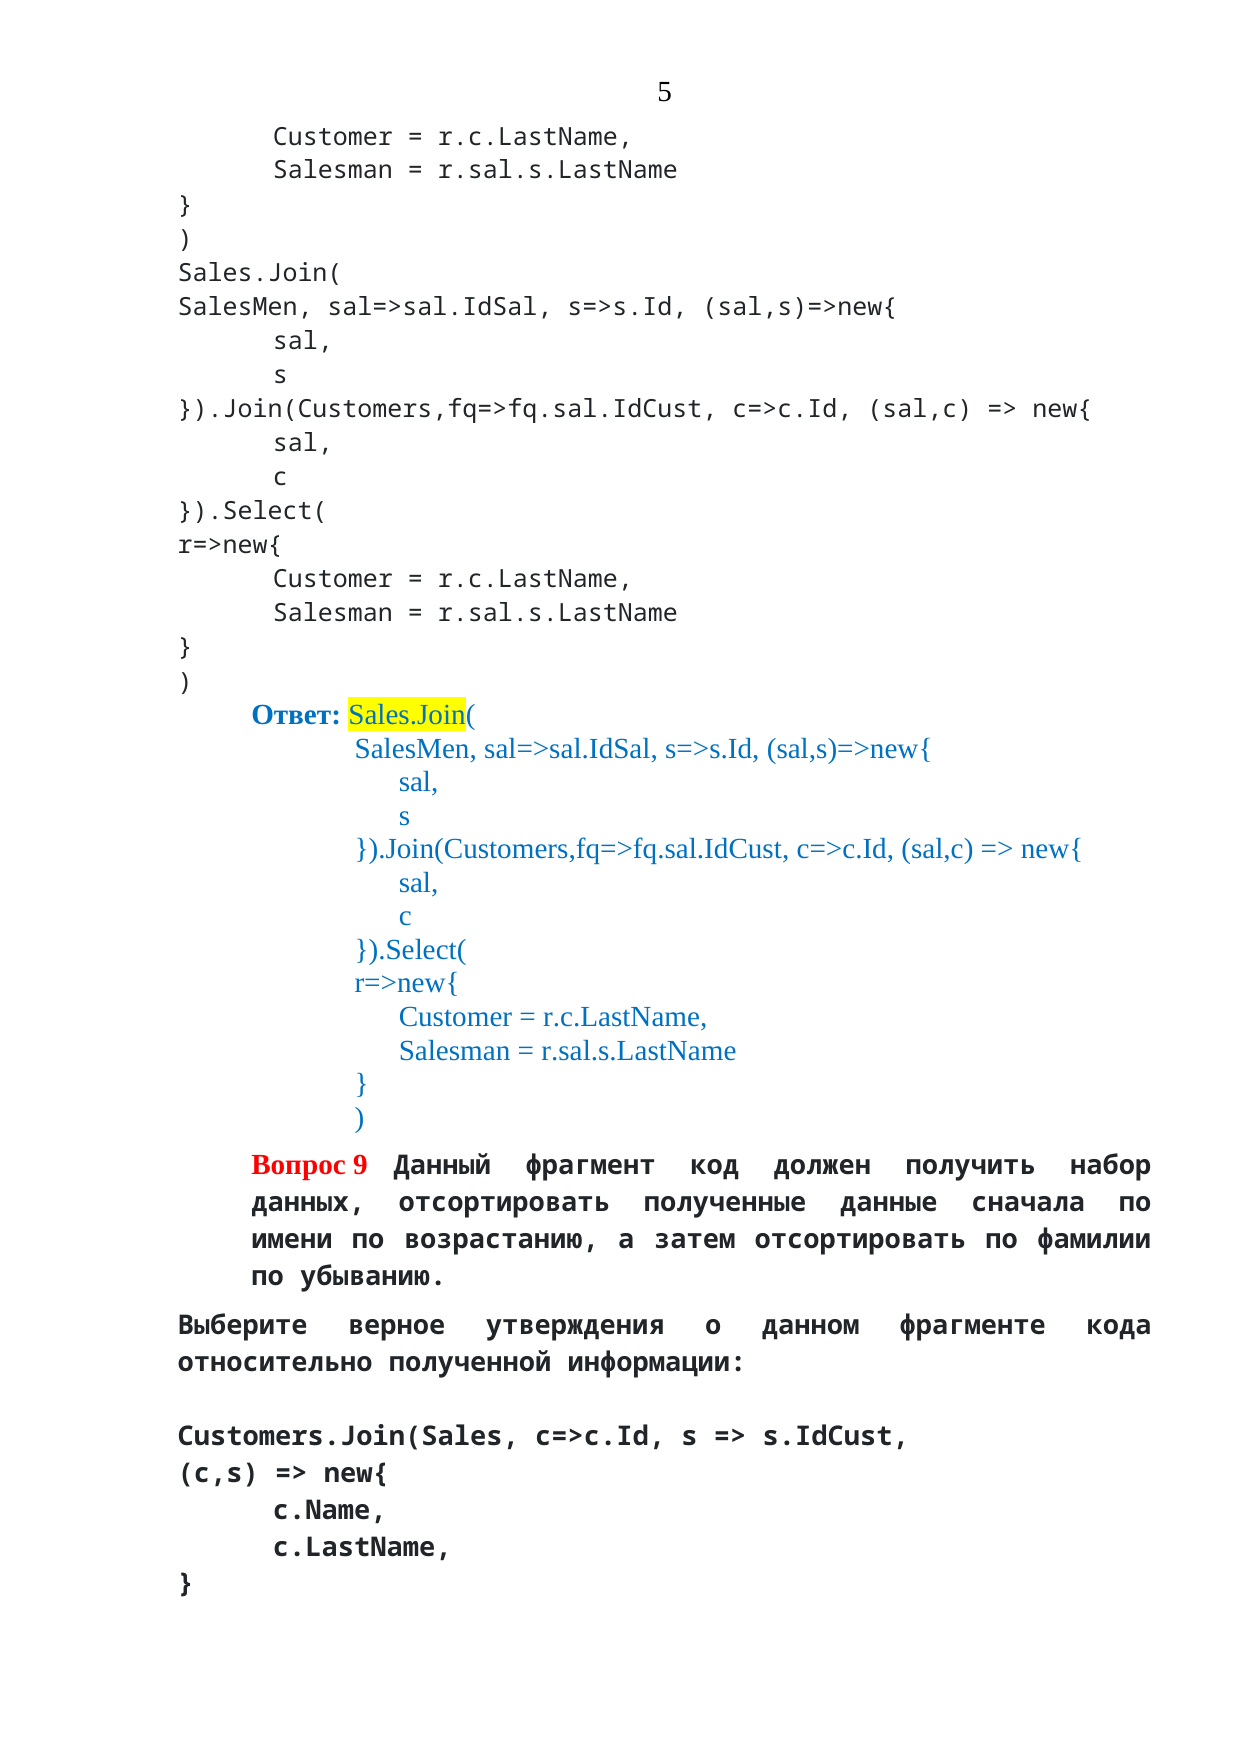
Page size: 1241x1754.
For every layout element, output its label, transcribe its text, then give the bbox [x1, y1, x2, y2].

text Sales.Join( [177, 254, 1152, 288]
text }).Select( [177, 493, 1152, 527]
text Customer = r.c.LastName, [177, 118, 1152, 152]
text ) [177, 663, 1152, 697]
text Вопрос 9 Данный фрагмент код должен получить набор данных, отсортировать полученные данные сначала по имени по возрастанию, а затем отсортировать по фамилии по убыванию. [251, 1146, 1152, 1293]
text ) [177, 220, 1152, 254]
text Customers.Join(Sales, c=>c.Id, s => s.IdCust, [177, 1416, 1152, 1453]
text sal, [177, 425, 1152, 459]
text Salesman = r.sal.s.LastName [177, 595, 1152, 629]
text Salesman = r.sal.s.LastName [177, 152, 1152, 186]
text c.LastName, [177, 1527, 1152, 1564]
text Выберите верное утверждения о данном фрагменте кода относительно полученной информации: [177, 1306, 1152, 1379]
text (c,s) => new{ [177, 1453, 1152, 1490]
text } [177, 1564, 1152, 1601]
text } [177, 186, 1152, 220]
text c [177, 459, 1152, 493]
text sal, [177, 322, 1152, 357]
text Ответ: Sales.Join( SalesMen, sal=>sal.IdSal, s=>s.Id, (sal,s)=>new{ sal, s }).Join(Customers,fq=>fq.sal.IdCust, c=>c.Id, (sal,c) => new{ sal, c }).Select( r=>new{ Customer = r.c.LastName, Salesman = r.sal.s.LastName } ) [251, 697, 1152, 1133]
text c.Name, [177, 1490, 1152, 1527]
text s [177, 357, 1152, 391]
text } [177, 629, 1152, 663]
text Customer = r.c.LastName, [177, 561, 1152, 595]
text }).Join(Customers,fq=>fq.sal.IdCust, c=>c.Id, (sal,c) => new{ [177, 391, 1152, 425]
text SalesMen, sal=>sal.IdSal, s=>s.Id, (sal,s)=>new{ [177, 288, 1152, 322]
text r=>new{ [177, 527, 1152, 561]
